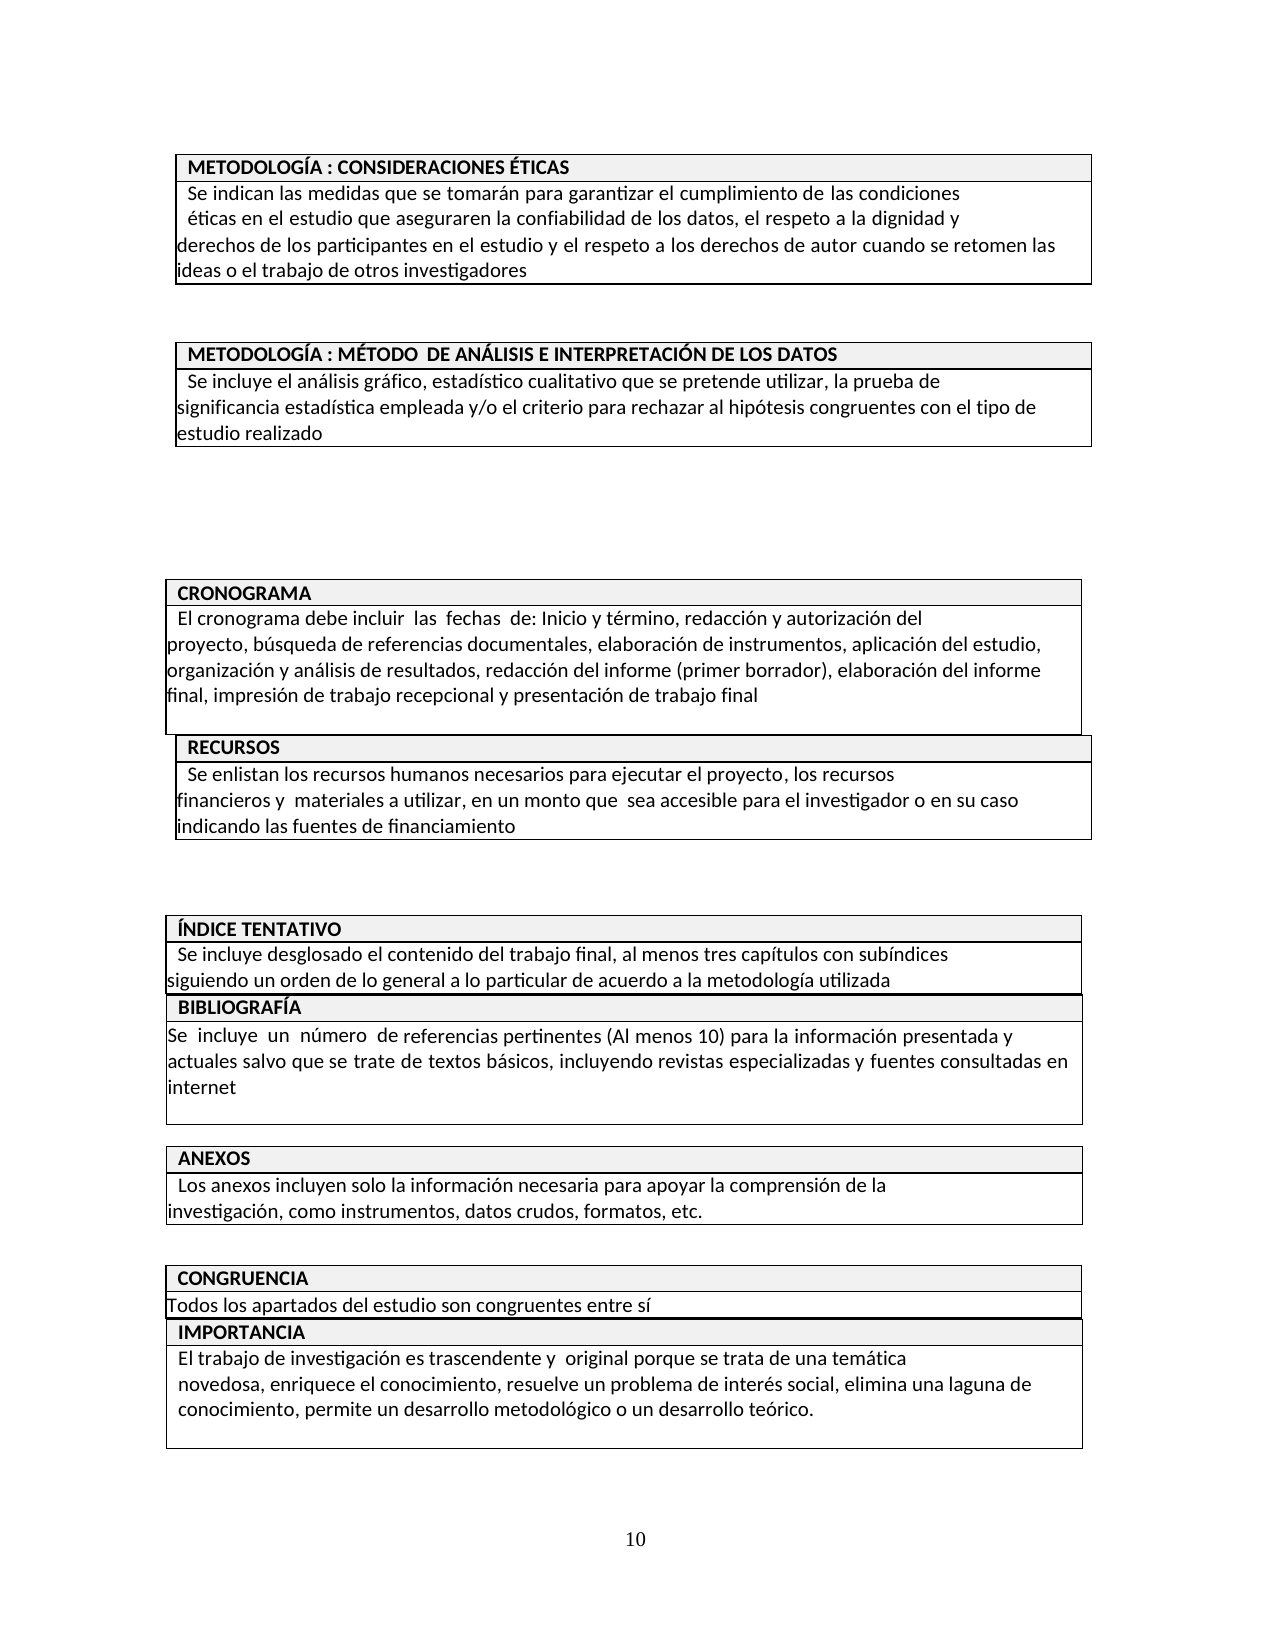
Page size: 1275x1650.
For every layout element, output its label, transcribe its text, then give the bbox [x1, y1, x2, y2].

table_header METODOLOGÍA : CONSIDERACIONES ÉTICAS Si No [177, 155, 1091, 181]
table_cell Se incluye un número de referencias pertinentes (Al menos 10) para la información presentada y actuales salvo que se trate de textos básicos, incluyendo revistas especializadas y fuentes consultadas en internet [167, 1022, 1082, 1124]
table_cell Se indican las medidas que se tomarán para garantizar el cumplimiento de las condiciones éticas en el estudio que aseguraren la confiabilidad de los datos, el respeto a la dignidad y derechos de los participantes en el estudio y el respeto a los derechos de autor cuando se retomen las ideas o el trabajo de otros investigadores [177, 182, 1091, 283]
table_header CONGRUENCIA Si No [167, 1266, 1081, 1291]
table_cell Se incluye el análisis gráfico, estadístico cualitativo que se pretende utilizar, la prueba de significancia estadística empleada y/o el criterio para rechazar al hipótesis congruentes con el tipo de estudio realizado [177, 370, 1091, 446]
table_header CRONOGRAMA Si No [167, 580, 1081, 605]
table_cell Se incluye desglosado el contenido del trabajo final, al menos tres capítulos con subíndices siguiendo un orden de lo general a lo particular de acuerdo a la metodología utilizada [167, 943, 1081, 993]
table_header BIBLIOGRAFÍA Si No [167, 996, 1082, 1021]
table_header RECURSOS Si No [177, 736, 1091, 761]
table_header ANEXOS Si No [167, 1147, 1082, 1172]
table_cell El cronograma debe incluir las fechas de: Inicio y término, redacción y autorización del proyecto, búsqueda de referencias documentales, elaboración de instrumentos, aplicación del estudio, organización y análisis de resultados, redacción del informe (primer borrador), elaboración del informe final, impresión de trabajo recepcional y presentación de trabajo final [167, 606, 1081, 733]
table_header IMPORTANCIA Si No [167, 1320, 1082, 1345]
table_cell Todos los apartados del estudio son congruentes entre sí [167, 1292, 1081, 1317]
table_cell Se enlistan los recursos humanos necesarios para ejecutar el proyecto, los recursos financieros y materiales a utilizar, en un monto que sea accesible para el investigador o en su caso indicando las fuentes de financiamiento [177, 763, 1091, 838]
table_cell El trabajo de investigación es trascendente y original porque se trata de una temática novedosa, enriquece el conocimiento, resuelve un problema de interés social, elimina una laguna de conocimiento, permite un desarrollo metodológico o un desarrollo teórico. [167, 1346, 1082, 1448]
table_header METODOLOGÍA : MÉTODO DE ANÁLISIS E INTERPRETACIÓN DE LOS DATOS Si No [177, 343, 1091, 368]
table_cell Los anexos incluyen solo la información necesaria para apoyar la comprensión de la investigación, como instrumentos, datos crudos, formatos, etc. [167, 1174, 1082, 1224]
table_header ÍNDICE TENTATIVO Si No [167, 916, 1081, 941]
